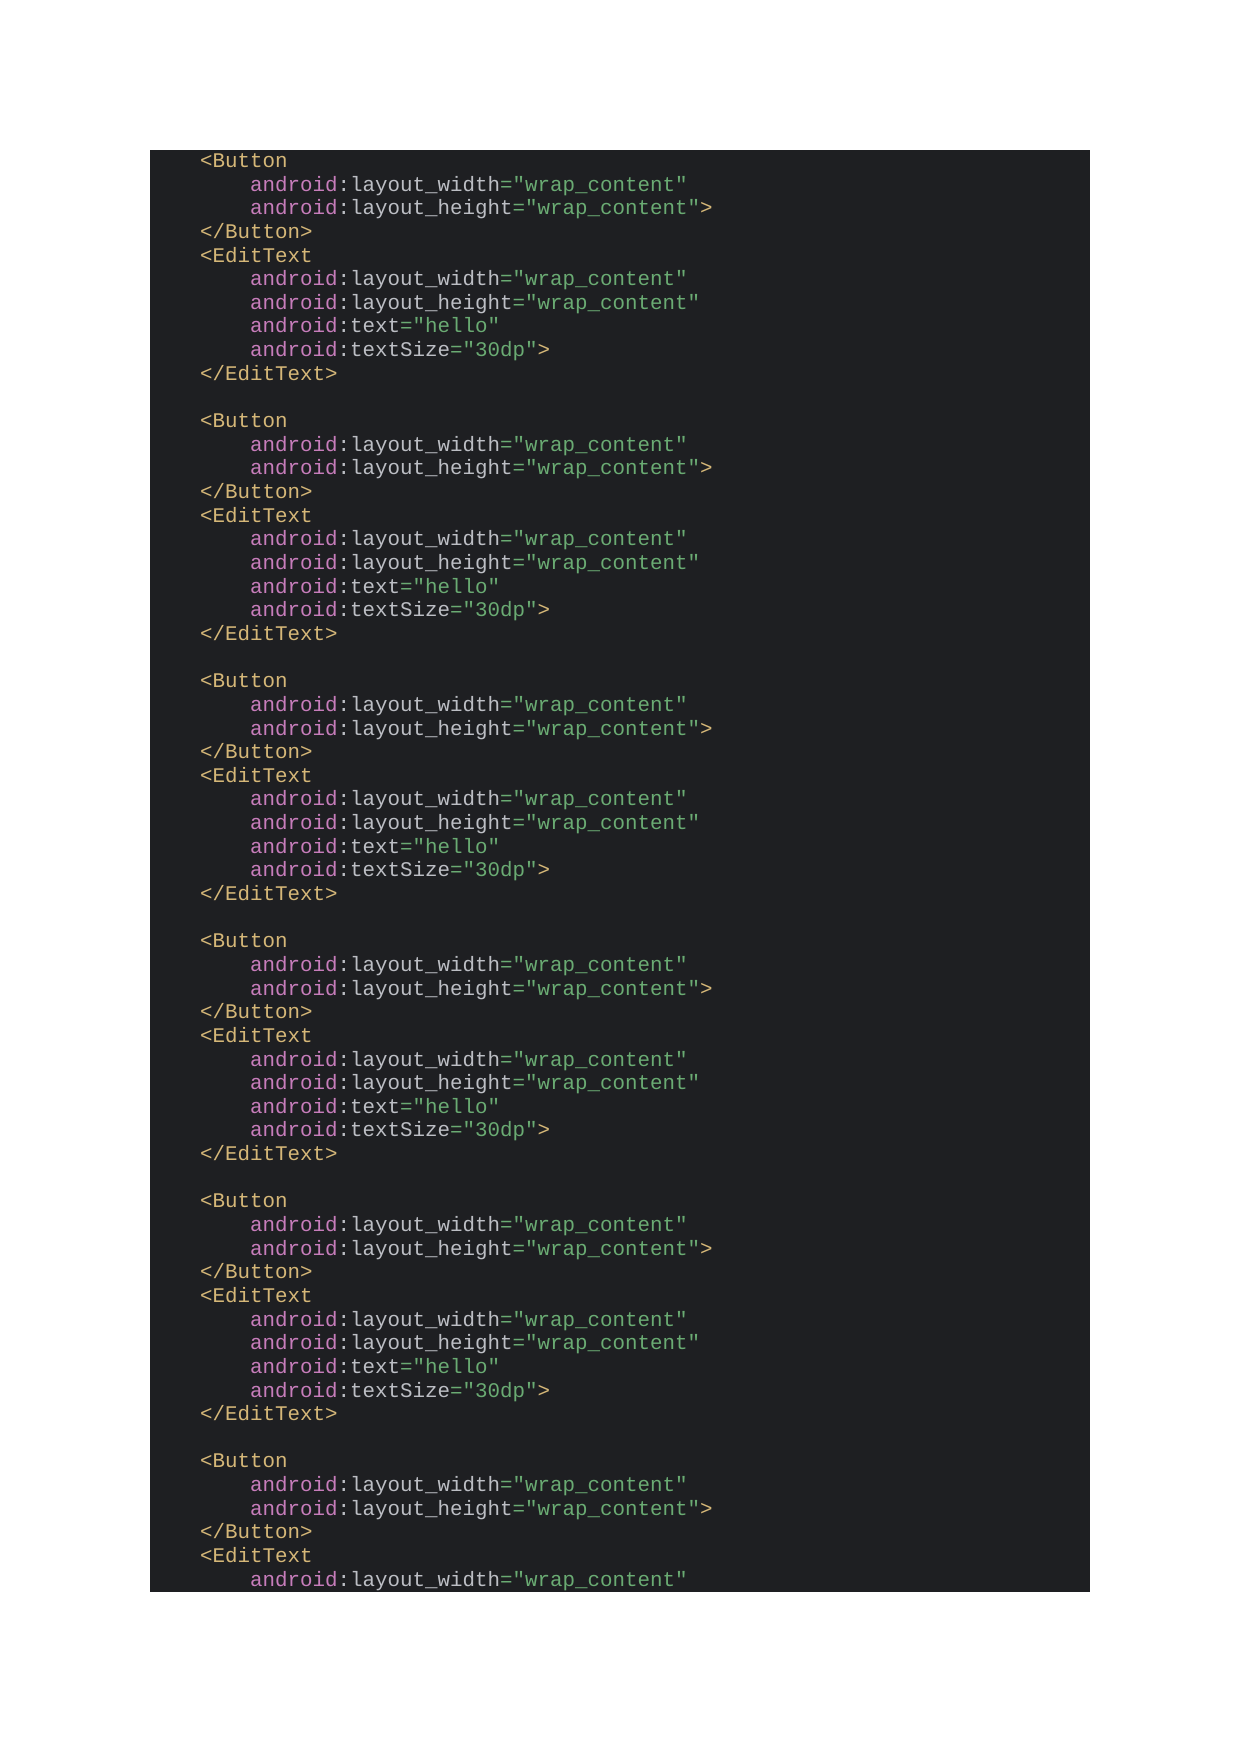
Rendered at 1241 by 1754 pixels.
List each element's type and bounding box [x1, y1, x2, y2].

text [150, 150, 1090, 1592]
